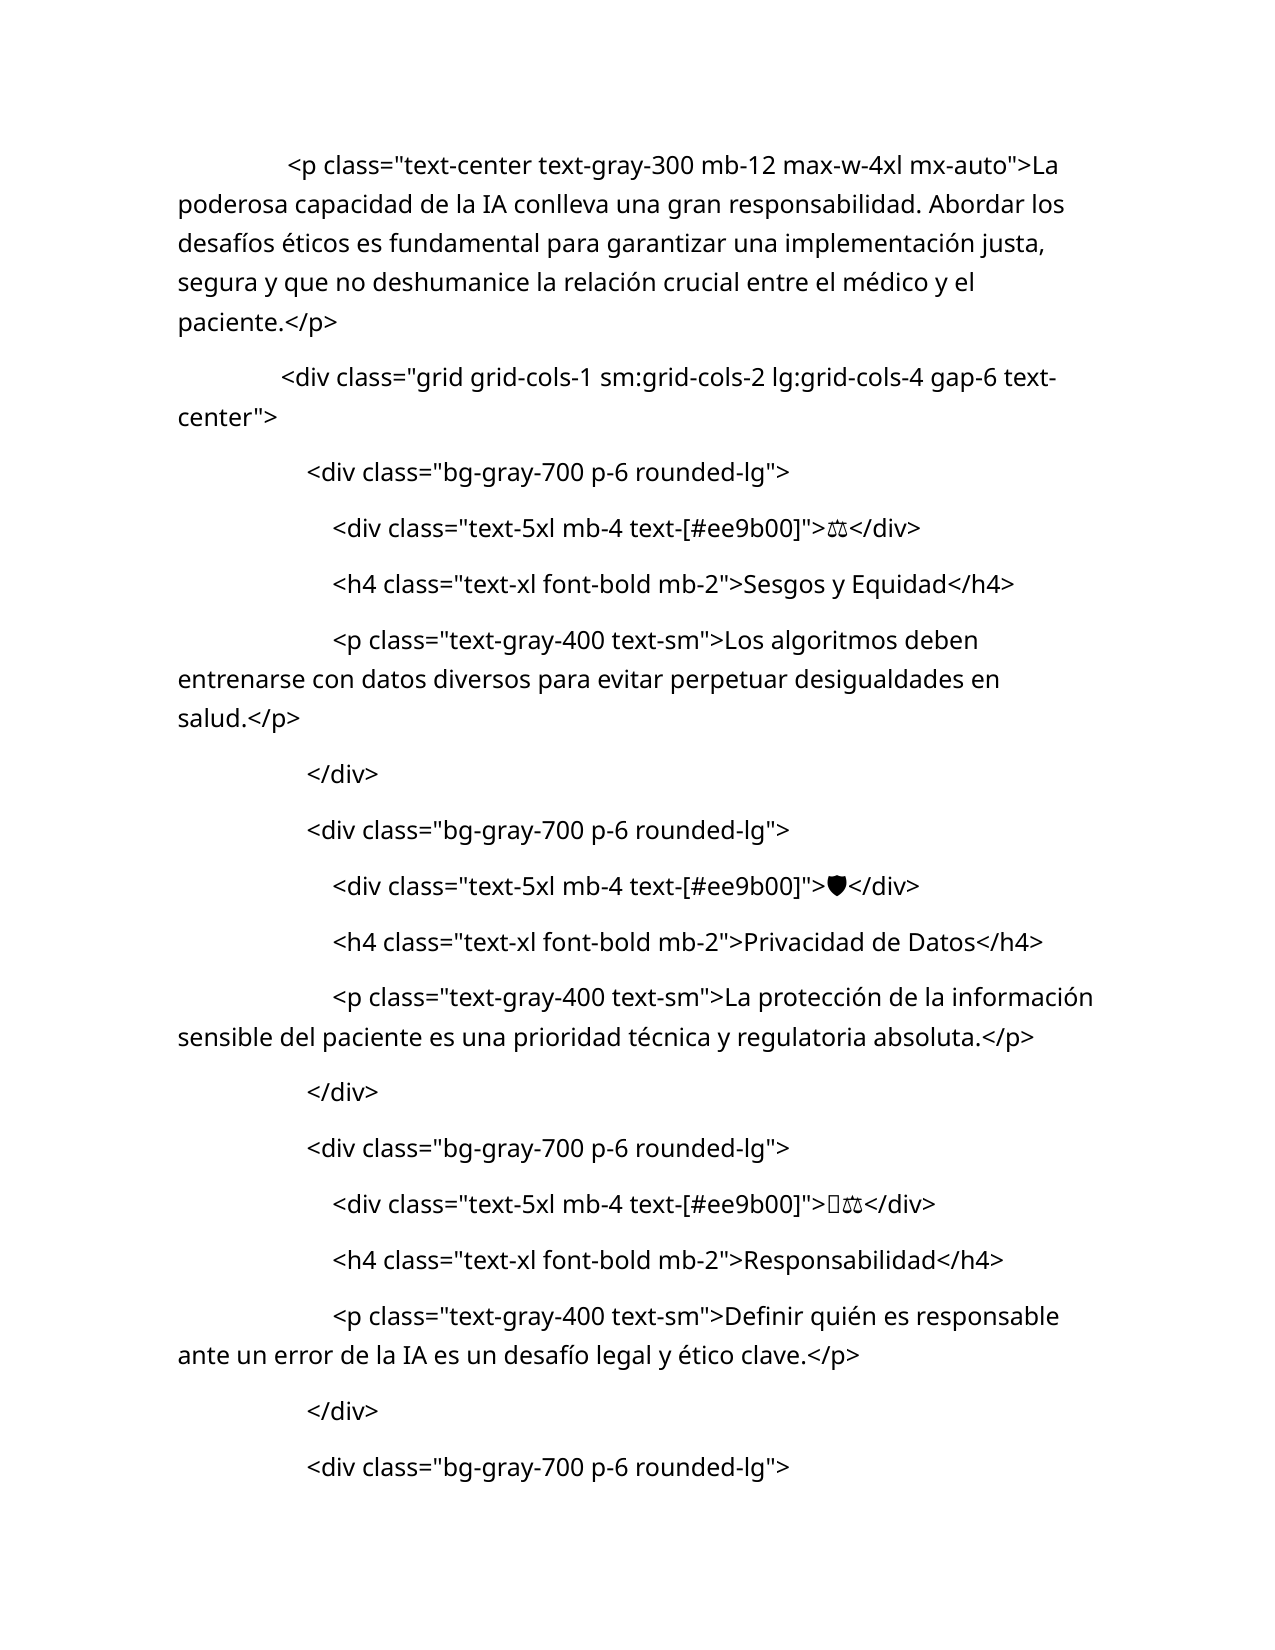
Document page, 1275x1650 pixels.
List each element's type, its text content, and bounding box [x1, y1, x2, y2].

text <div class="text-5xl mb-4 text-[#ee9b00]">👨‍⚖️</div> [177, 1187, 1098, 1221]
text <p class="text-center text-gray-300 mb-12 max-w-4xl mx-auto">La poderosa capacidad de la IA conlleva una gran responsabilidad. Abordar los desafíos éticos es fundamental para garantizar una implementación justa, segura y que no deshumanice la relación crucial entre el médico y el paciente.</p> [177, 148, 1098, 338]
text <div class="bg-gray-700 p-6 rounded-lg"> [177, 813, 1098, 847]
text <p class="text-gray-400 text-sm">Los algoritmos deben entrenarse con datos diversos para evitar perpetuar desigualdades en salud.</p> [177, 623, 1098, 735]
text <div class="bg-gray-700 p-6 rounded-lg"> [177, 1449, 1098, 1483]
text </div> [177, 1393, 1098, 1427]
text <div class="text-5xl mb-4 text-[#ee9b00]">⚖️</div> [177, 511, 1098, 545]
text <div class="text-5xl mb-4 text-[#ee9b00]">🛡️</div> [177, 868, 1098, 902]
text <div class="bg-gray-700 p-6 rounded-lg"> [177, 455, 1098, 489]
text <p class="text-gray-400 text-sm">La protección de la información sensible del paciente es una prioridad técnica y regulatoria absoluta.</p> [177, 980, 1098, 1053]
text <div class="bg-gray-700 p-6 rounded-lg"> [177, 1131, 1098, 1165]
text </div> [177, 757, 1098, 791]
text </div> [177, 1075, 1098, 1109]
text <div class="grid grid-cols-1 sm:grid-cols-2 lg:grid-cols-4 gap-6 text-center"> [177, 360, 1098, 433]
text <h4 class="text-xl font-bold mb-2">Privacidad de Datos</h4> [177, 924, 1098, 958]
text <h4 class="text-xl font-bold mb-2">Responsabilidad</h4> [177, 1243, 1098, 1277]
text <h4 class="text-xl font-bold mb-2">Sesgos y Equidad</h4> [177, 567, 1098, 601]
text <p class="text-gray-400 text-sm">Definir quién es responsable ante un error de la IA es un desafío legal y ético clave.</p> [177, 1298, 1098, 1372]
